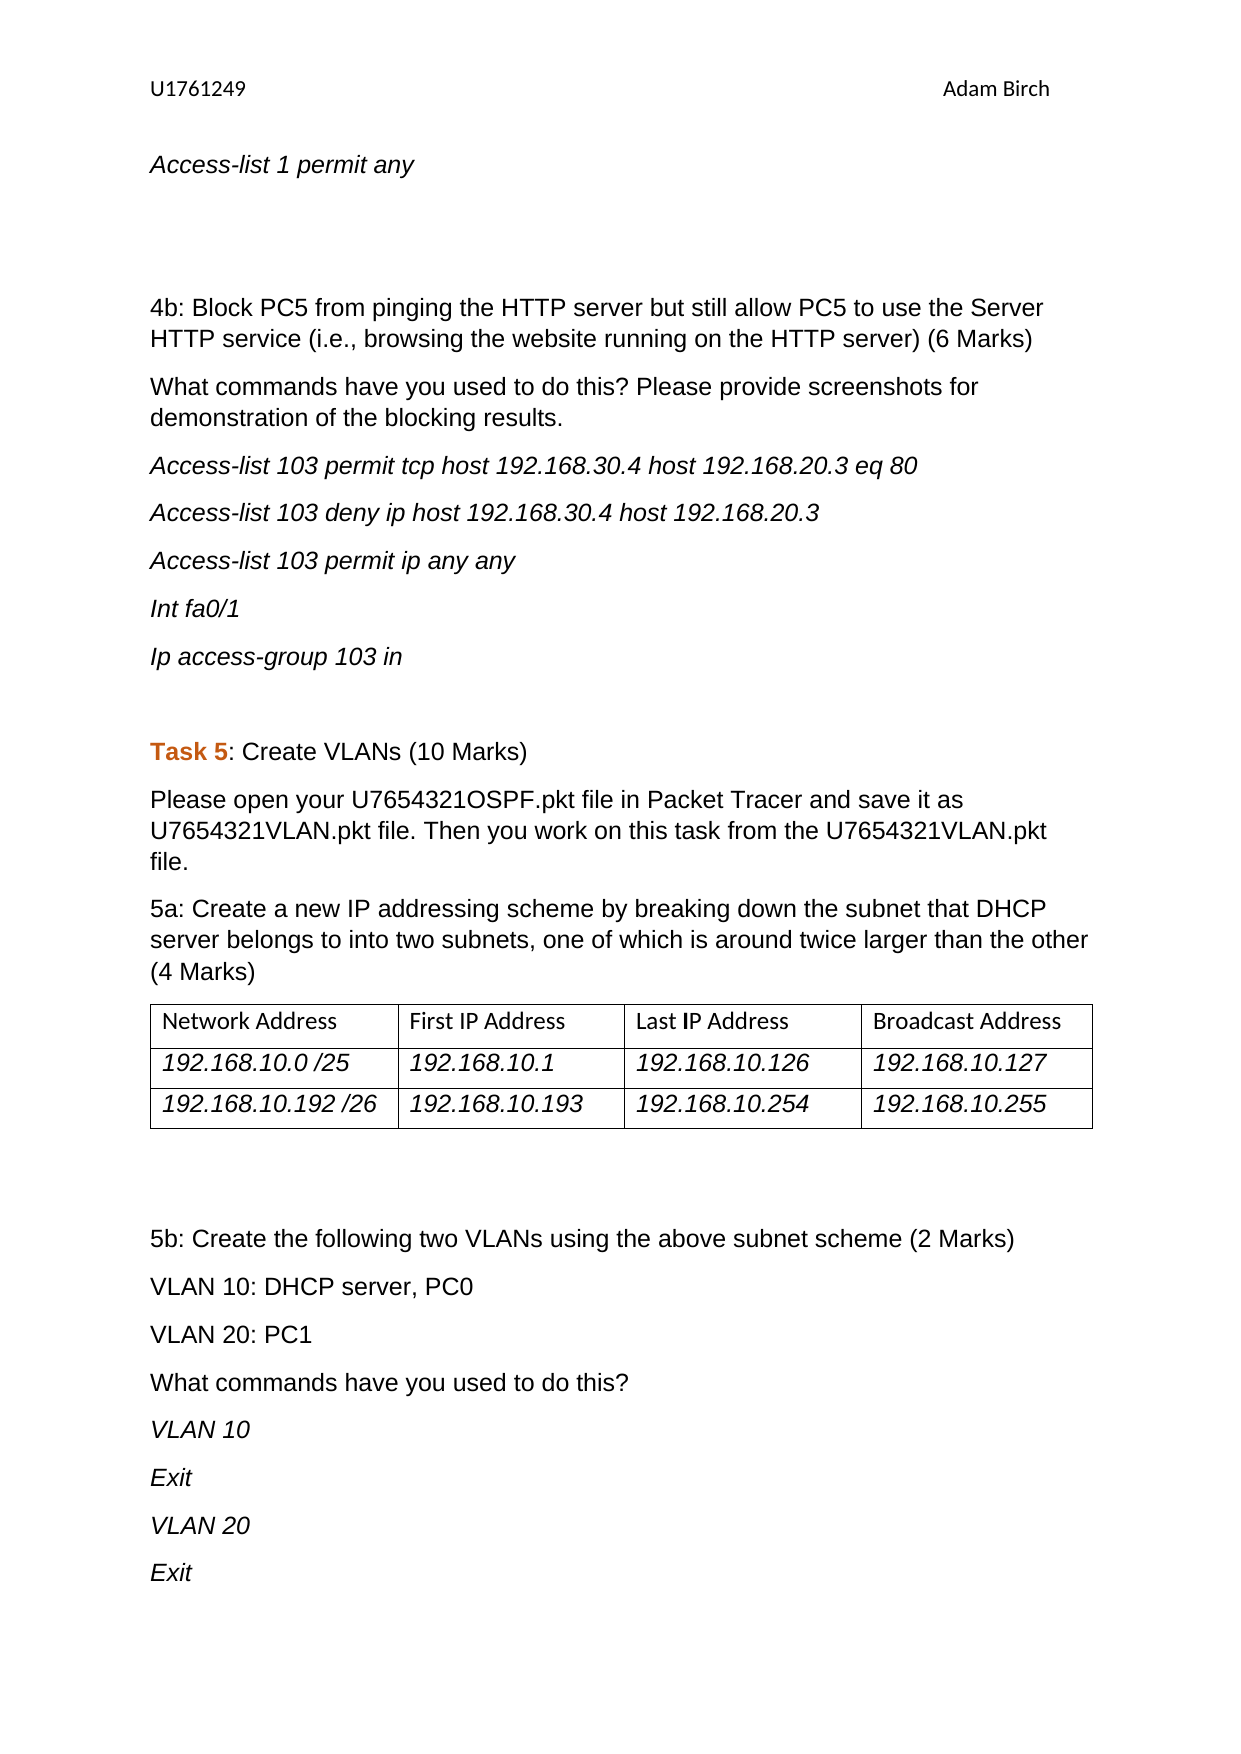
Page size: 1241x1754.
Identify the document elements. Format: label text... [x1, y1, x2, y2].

text VLAN 10 [150, 1415, 1090, 1444]
text What commands have you used to do this? Please provide screenshots for demonstration of the blocking results. [150, 372, 1090, 432]
text Access-list 1 permit any [150, 150, 1090, 179]
table_cell 192.168.10.126 [625, 1049, 861, 1088]
table_cell 192.168.10.255 [862, 1089, 1092, 1128]
text Access-list 103 permit tcp host 192.168.30.4 host 192.168.20.3 eq 80 [150, 451, 1090, 479]
table_cell 192.168.10.127 [862, 1049, 1092, 1088]
table_cell 192.168.10.0 /25 [151, 1049, 398, 1088]
text 5b: Create the following two VLANs using the above subnet scheme (2 Marks) [150, 1224, 1090, 1253]
table_cell 192.168.10.1 [399, 1049, 624, 1088]
text VLAN 20: PC1 [150, 1320, 1090, 1349]
text What commands have you used to do this? [150, 1368, 1090, 1396]
text Ip access-group 103 in [150, 641, 1090, 670]
text Task 5: Create VLANs (10 Marks) [150, 737, 1090, 766]
text Please open your U7654321OSPF.pkt file in Packet Tracer and save it as U7654321VLAN.pkt file. Then you work on this task from the U7654321VLAN.pkt file. [150, 784, 1090, 875]
text VLAN 20 [150, 1511, 1090, 1539]
text 4b: Block PC5 from pinging the HTTP server but still allow PC5 to use the Server HTTP service (i.e., browsing the website running on the HTTP server) (6 Marks) [150, 293, 1090, 353]
text Exit [150, 1558, 1090, 1587]
text Int fa0/1 [150, 594, 1090, 622]
table_cell 192.168.10.193 [399, 1089, 624, 1128]
text Exit [150, 1463, 1090, 1492]
text Access-list 103 deny ip host 192.168.30.4 host 192.168.20.3 [150, 498, 1090, 527]
table_header Network Address [151, 1005, 398, 1047]
table_header Broadcast Address [862, 1005, 1092, 1047]
text 5a: Create a new IP addressing scheme by breaking down the subnet that DHCP server belongs to into two subnets, one of which is around twice larger than the other (4 Marks) [150, 894, 1090, 985]
table_cell 192.168.10.192 /26 [151, 1089, 398, 1128]
table_header First IP Address [399, 1005, 624, 1047]
table_cell 192.168.10.254 [625, 1089, 861, 1128]
table_header Last IP Address [625, 1005, 861, 1047]
text VLAN 10: DHCP server, PC0 [150, 1272, 1090, 1301]
text Access-list 103 permit ip any any [150, 546, 1090, 575]
